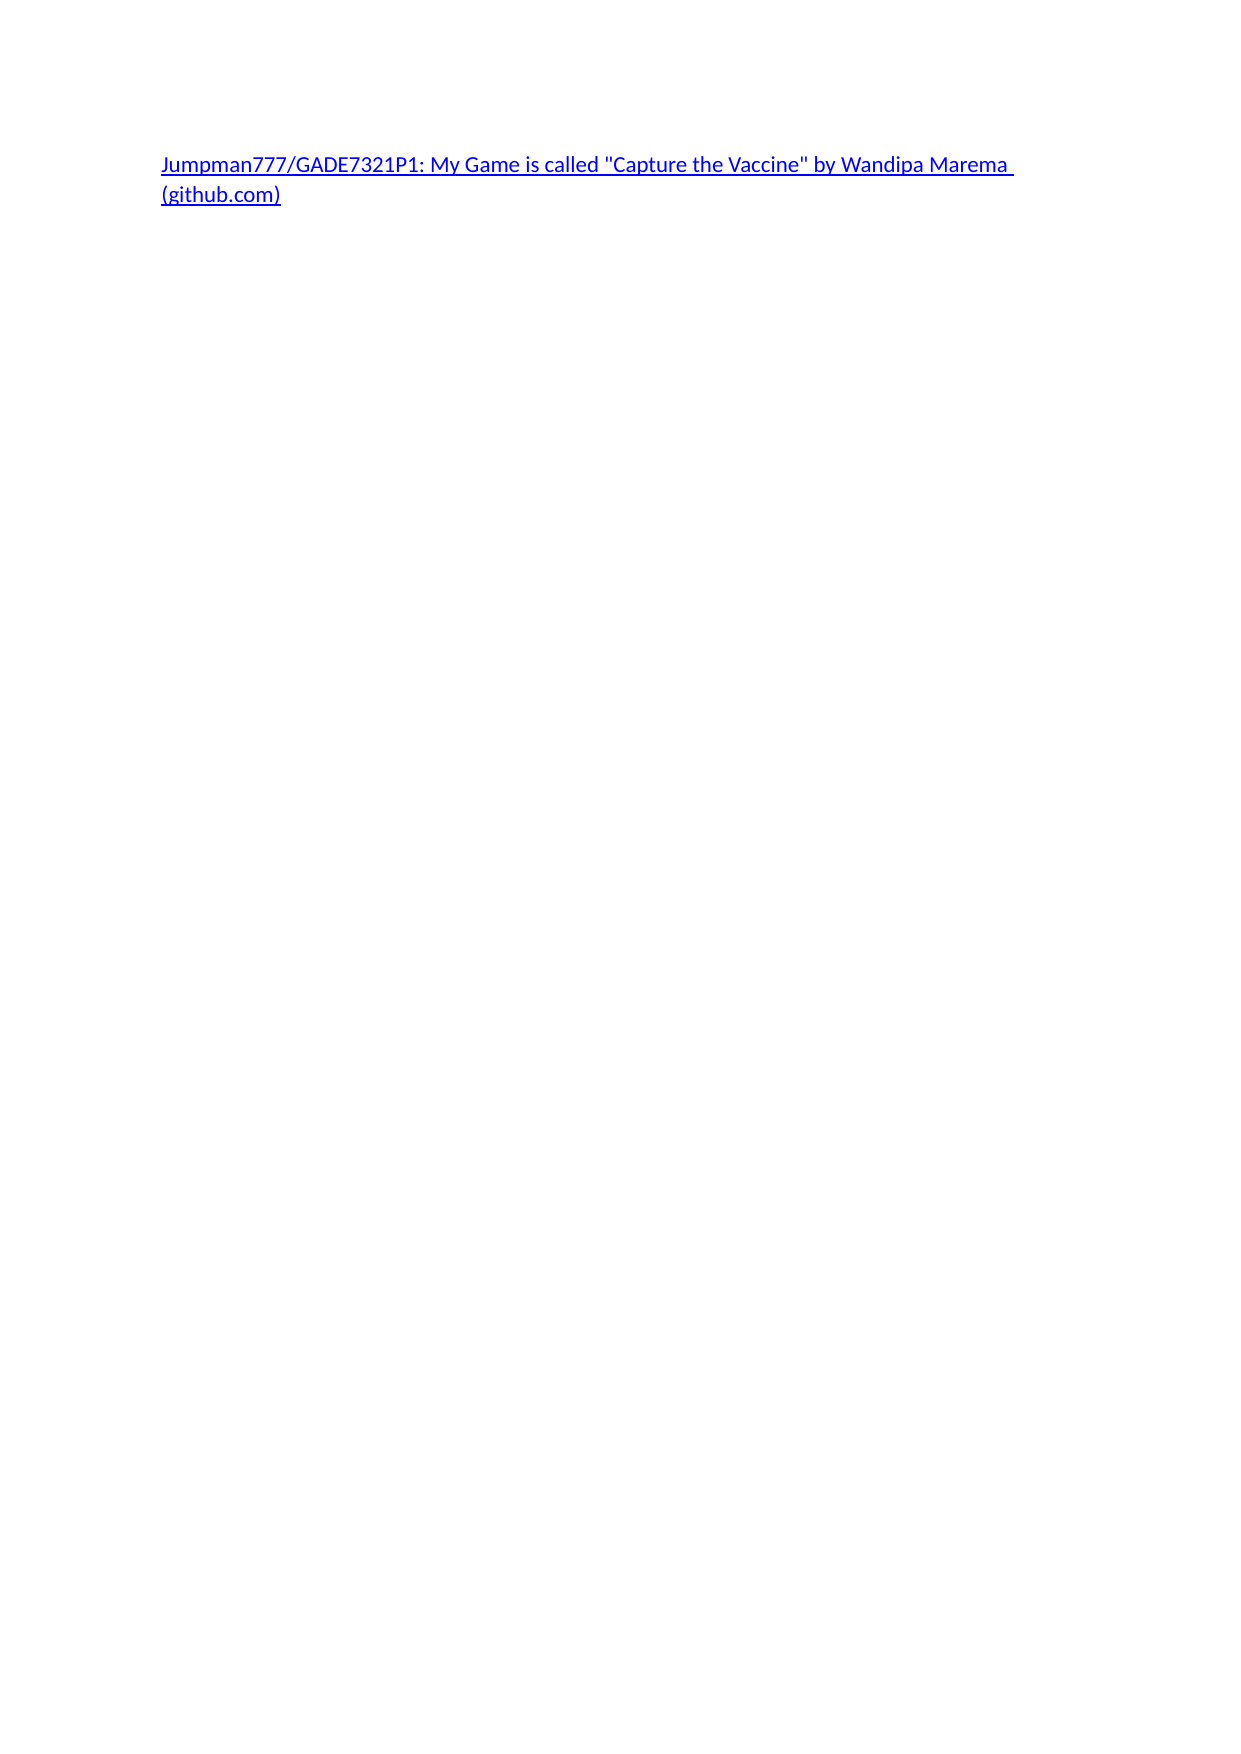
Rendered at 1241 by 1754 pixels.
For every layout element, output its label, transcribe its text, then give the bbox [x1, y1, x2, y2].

text Jumpman777/GADE7321P1: My Game is called "Capture the Vaccine" by Wandipa Marema (github.com) [161, 150, 1090, 208]
